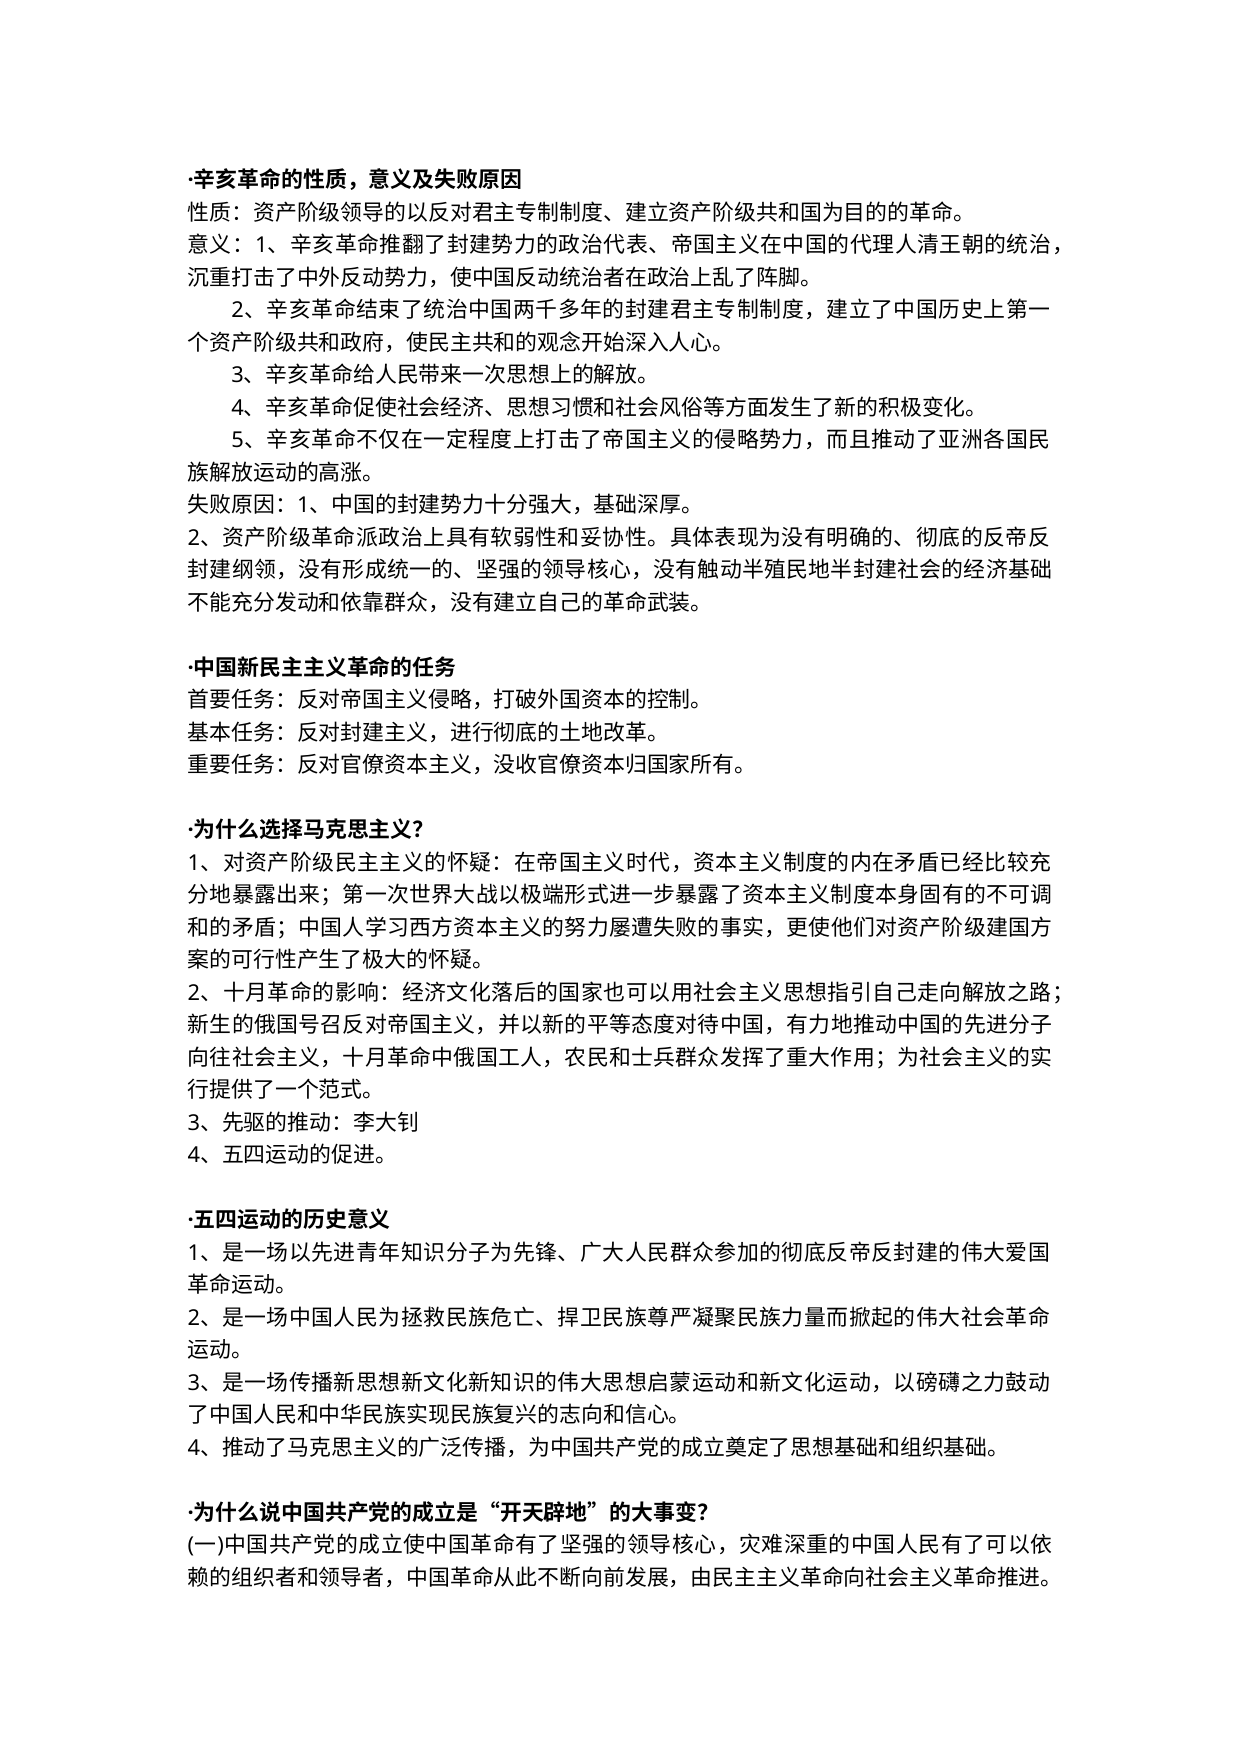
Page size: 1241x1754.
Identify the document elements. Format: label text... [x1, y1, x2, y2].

list 是一场传播新思想新文化新知识的伟大思想启蒙运动和新文化运动，以磅礴之力鼓动了中国人民和中华民族实现民族复兴的志向和信心。 [187, 1364, 1053, 1429]
list 是一场以先进青年知识分子为先锋、广大人民群众参加的彻底反帝反封建的伟大爱国革命运动。 [187, 1234, 1053, 1299]
list 3、先驱的推动：李大钊 [187, 1104, 1053, 1137]
list 重要任务：反对官僚资本主义，没收官僚资本归国家所有。 [187, 747, 1053, 779]
list 是一场中国人民为拯救民族危亡、捍卫民族尊严凝聚民族力量而掀起的伟大社会革命运动。 [187, 1299, 1053, 1364]
list ·中国新民主主义革命的任务 [187, 649, 1053, 682]
list (一)中国共产党的成立使中国革命有了坚强的领导核心，灾难深重的中国人民有了可以依赖的组织者和领导者，中国革命从此不断向前发展，由民主主义革命向社会主义革命推进。 [187, 1527, 1053, 1592]
text 2、辛亥革命结束了统治中国两千多年的封建君主专制制度，建立了中国历史上第一个资产阶级共和政府，使民主共和的观念开始深入人心。 [187, 292, 1053, 357]
list ·为什么说中国共产党的成立是“开天辟地”的大事变？ [187, 1494, 1053, 1527]
text 3、辛亥革命给人民带来一次思想上的解放。 [187, 357, 1053, 389]
list 基本任务：反对封建主义，进行彻底的土地改革。 [187, 714, 1053, 747]
text 5、辛亥革命不仅在一定程度上打击了帝国主义的侵略势力，而且推动了亚洲各国民族解放运动的高涨。 [187, 422, 1053, 487]
text 性质：资产阶级领导的以反对君主专制制度、建立资产阶级共和国为目的的革命。 [187, 194, 1053, 227]
list 推动了马克思主义的广泛传播，为中国共产党的成立奠定了思想基础和组织基础。 [187, 1429, 1053, 1462]
text ·辛亥革命的性质，意义及失败原因 [187, 162, 1053, 194]
text 4、辛亥革命促使社会经济、思想习惯和社会风俗等方面发生了新的积极变化。 [187, 389, 1053, 422]
text 失败原因：1、中国的封建势力十分强大，基础深厚。 [187, 487, 1053, 519]
text 意义：1、辛亥革命推翻了封建势力的政治代表、帝国主义在中国的代理人清王朝的统治，沉重打击了中外反动势力，使中国反动统治者在政治上乱了阵脚。 [187, 227, 1053, 292]
list ·为什么选择马克思主义？ [187, 812, 1053, 844]
list ·五四运动的历史意义 [187, 1202, 1053, 1234]
list 4、五四运动的促进。 [187, 1137, 1053, 1169]
list 资产阶级革命派政治上具有软弱性和妥协性。具体表现为没有明确的、彻底的反帝反封建纲领，没有形成统一的、坚强的领导核心，没有触动半殖民地半封建社会的经济基础，不能充分发动和依靠群众，没有建立自己的革命武装。 [187, 519, 1053, 617]
list 1、对资产阶级民主主义的怀疑：在帝国主义时代，资本主义制度的内在矛盾已经比较充分地暴露出来；第一次世界大战以极端形式进一步暴露了资本主义制度本身固有的不可调和的矛盾；中国人学习西方资本主义的努力屡遭失败的事实，更使他们对资产阶级建国方案的可行性产生了极大的怀疑。 [187, 844, 1053, 974]
list 首要任务：反对帝国主义侵略，打破外国资本的控制。 [187, 682, 1053, 714]
list 2、十月革命的影响：经济文化落后的国家也可以用社会主义思想指引自己走向解放之路；新生的俄国号召反对帝国主义，并以新的平等态度对待中国，有力地推动中国的先进分子向往社会主义，十月革命中俄国工人，农民和士兵群众发挥了重大作用；为社会主义的实行提供了一个范式。 [187, 974, 1053, 1104]
